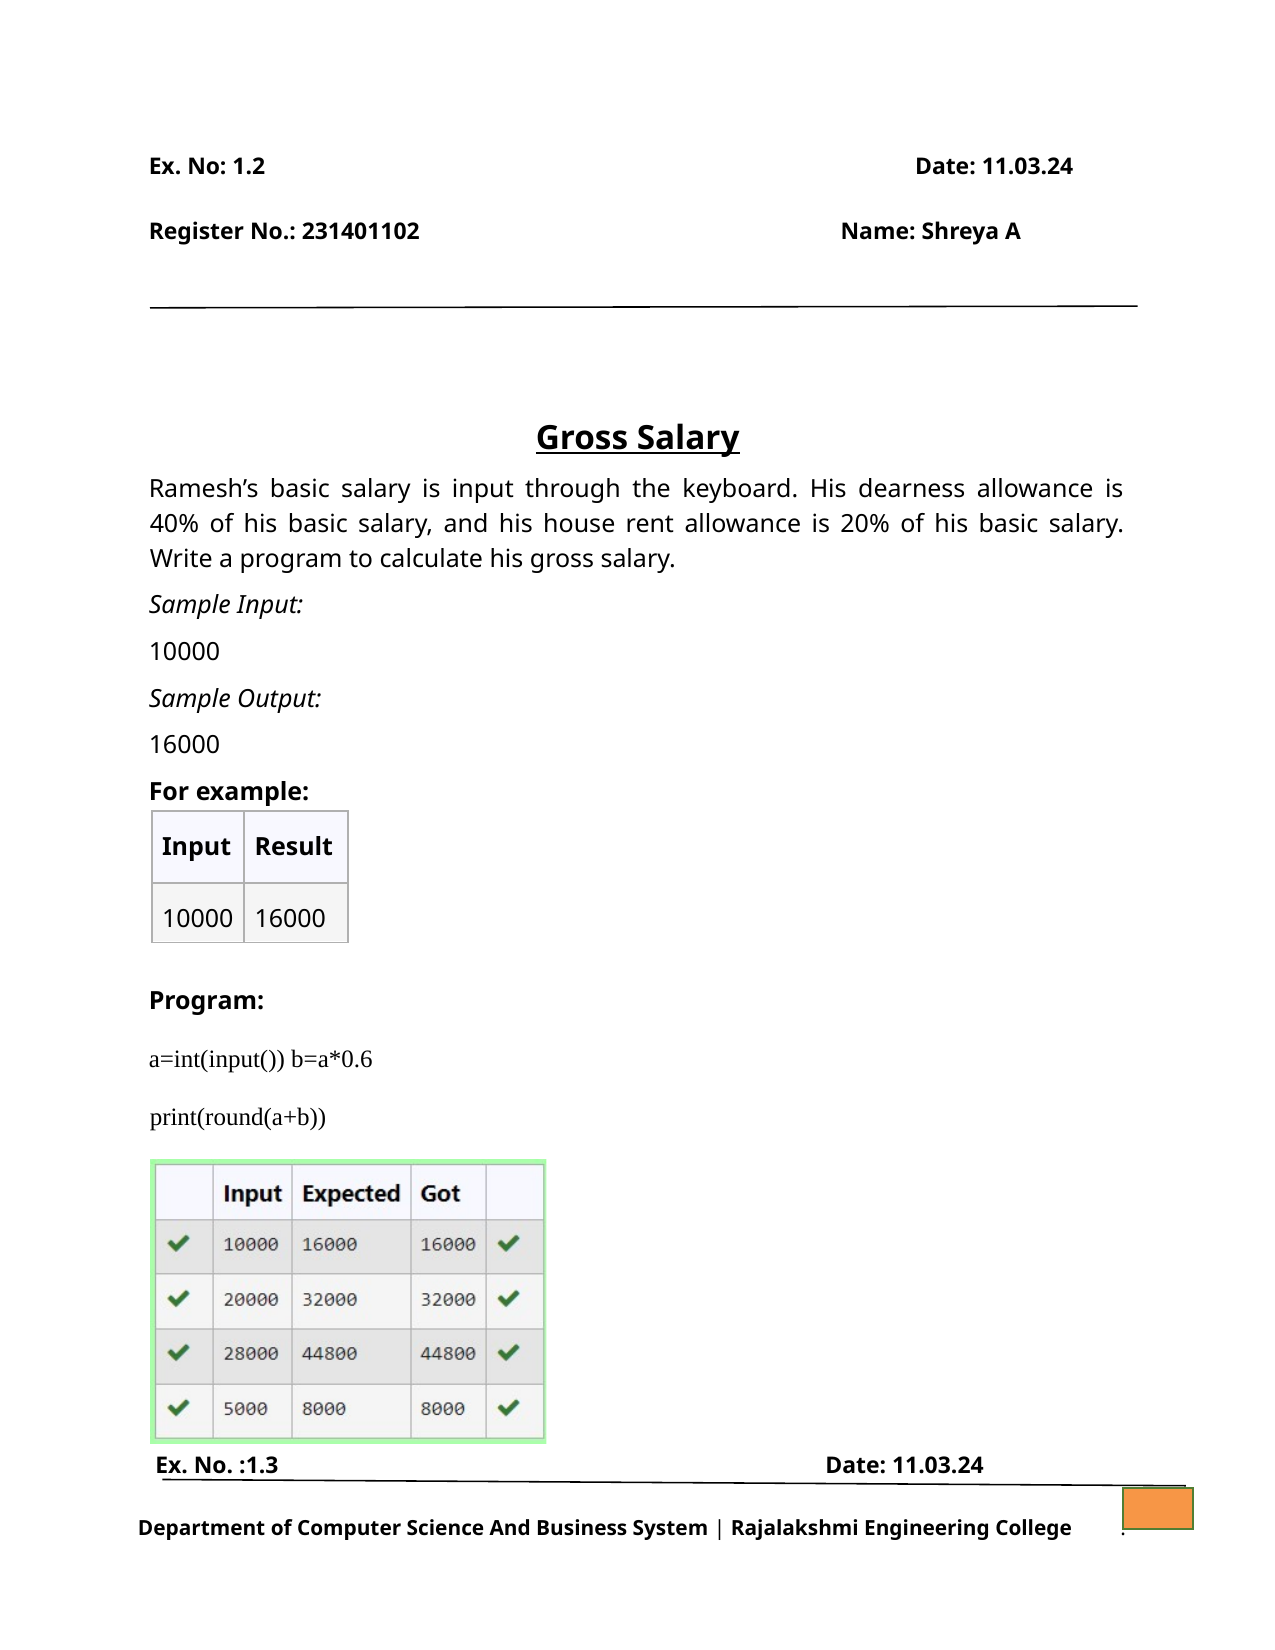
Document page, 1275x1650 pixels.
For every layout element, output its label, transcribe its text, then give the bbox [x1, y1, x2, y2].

text Ramesh’s basic salary is input through the keyboard. His dearness allowance is 40% of his basic salary, and his house rent allowance is 20% of his basic salary. Write a program to calculate his gross salary. [148, 471, 1125, 575]
subtitle Register No.: 231401102 Name: Shreya A [148, 214, 1132, 246]
text 16000 [148, 727, 1125, 761]
text Sample Output: [148, 680, 1132, 714]
table_header Input [153, 812, 243, 882]
text For example: [148, 773, 473, 807]
table_header Result [245, 812, 347, 882]
text Ex. No: 1.2 Date: 11.03.24 [148, 150, 1132, 181]
table_cell 16000 [245, 884, 347, 941]
text Program: [148, 982, 473, 1016]
picture [150, 1159, 547, 1444]
text Gross Salary [150, 414, 1125, 459]
table_cell 10000 [153, 884, 243, 941]
text 10000 [148, 634, 1125, 668]
text Ex. No. :1.3 Date: 11.03.24 [150, 1449, 1132, 1480]
text a=int(input()) b=a*0.6 print(round(a+b)) [148, 1044, 374, 1131]
text Sample Input: [148, 587, 1132, 621]
